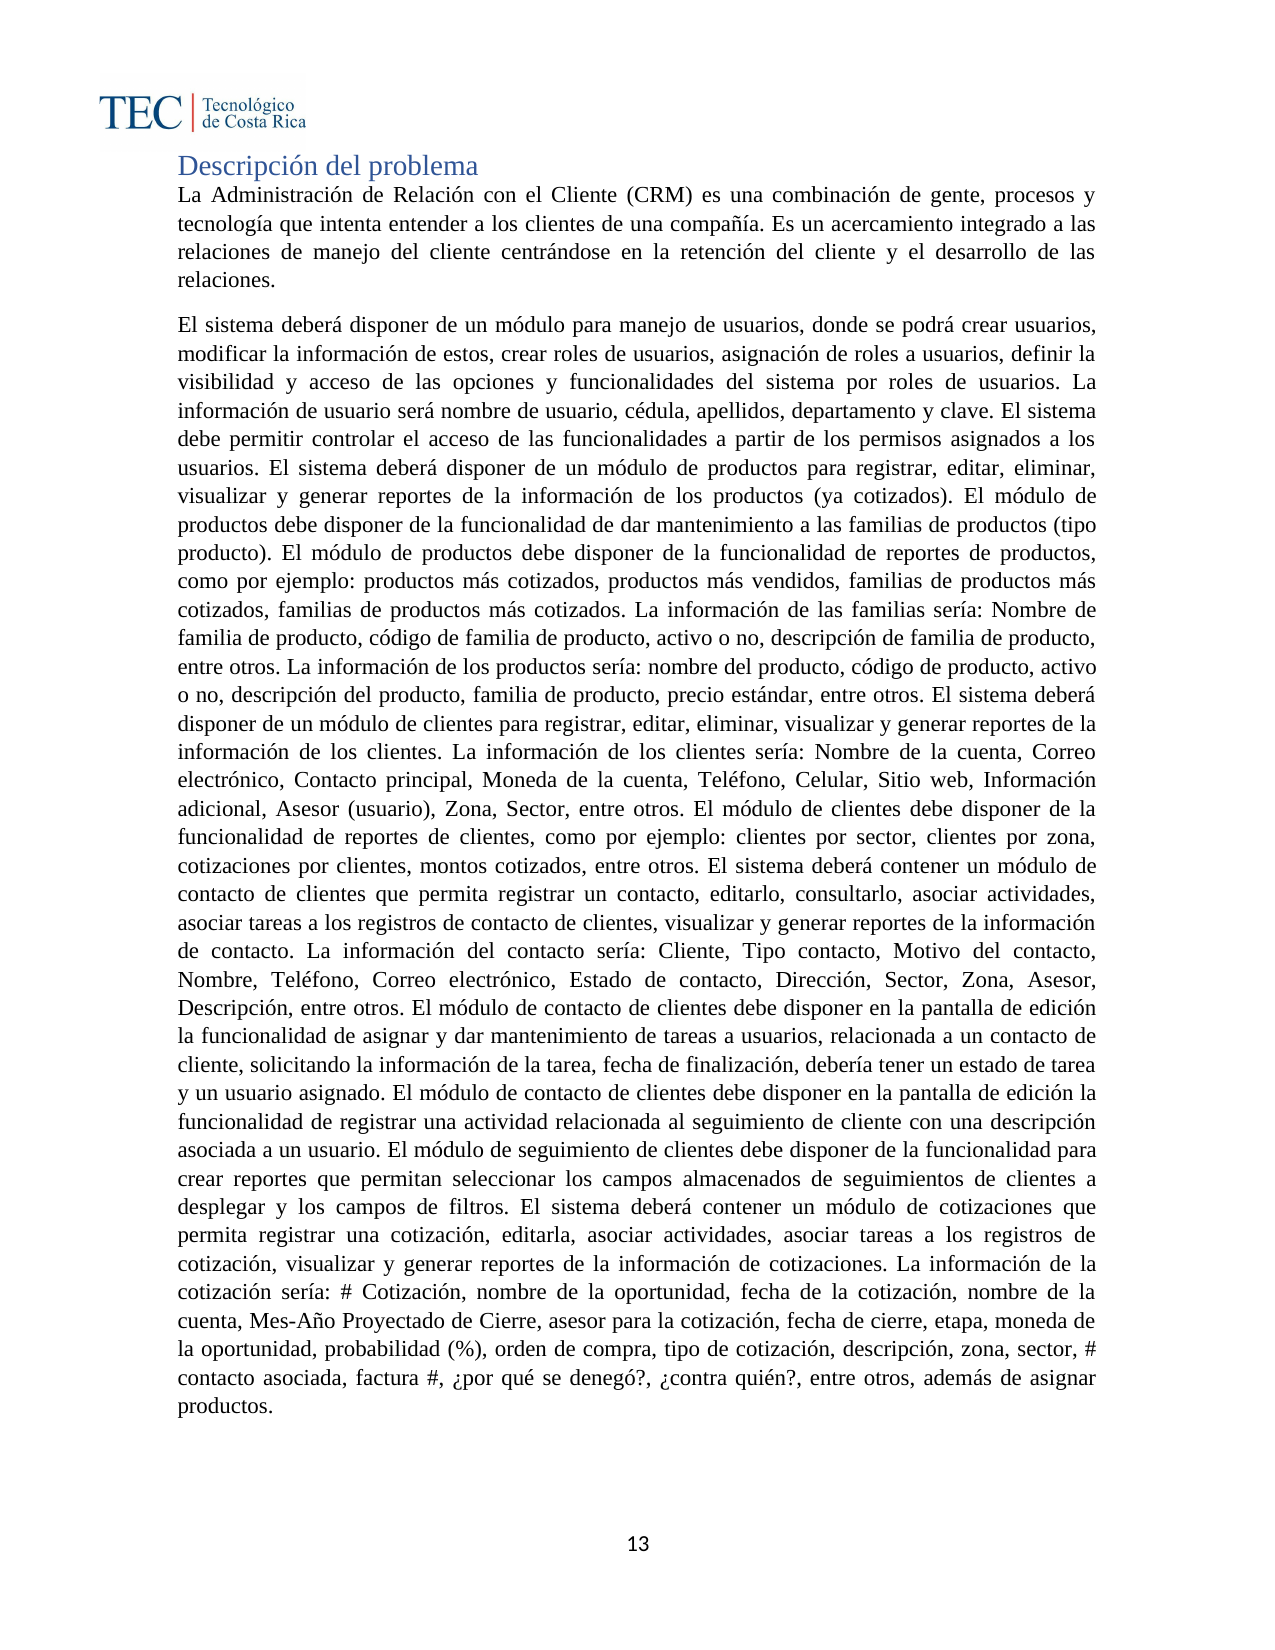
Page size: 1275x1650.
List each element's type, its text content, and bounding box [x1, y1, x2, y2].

subtitle Descripción del problema [177, 148, 1098, 181]
picture [99, 73, 306, 152]
text El sistema deberá disponer de un módulo para manejo de usuarios, donde se podrá crear usuarios, modificar la información de estos, crear roles de usuarios, asignación de roles a usuarios, definir la visibilidad y acceso de las opciones y funcionalidades del sistema por roles de usuarios. La información de usuario será nombre de usuario, cédula, apellidos, departamento y clave. El sistema debe permitir controlar el acceso de las funcionalidades a partir de los permisos asignados a los usuarios. El sistema deberá disponer de un módulo de productos para registrar, editar, eliminar, visualizar y generar reportes de la información de los productos (ya cotizados). El módulo de productos debe disponer de la funcionalidad de dar mantenimiento a las familias de productos (tipo producto). El módulo de productos debe disponer de la funcionalidad de reportes de productos, como por ejemplo: productos más cotizados, productos más vendidos, familias de productos más cotizados, familias de productos más cotizados. La información de las familias sería: Nombre de familia de producto, código de familia de producto, activo o no, descripción de familia de producto, entre otros. La información de los productos sería: nombre del producto, código de producto, activo o no, descripción del producto, familia de producto, precio estándar, entre otros. El sistema deberá disponer de un módulo de clientes para registrar, editar, eliminar, visualizar y generar reportes de la información de los clientes. La información de los clientes sería: Nombre de la cuenta, Correo electrónico, Contacto principal, Moneda de la cuenta, Teléfono, Celular, Sitio web, Información adicional, Asesor (usuario), Zona, Sector, entre otros. El módulo de clientes debe disponer de la funcionalidad de reportes de clientes, como por ejemplo: clientes por sector, clientes por zona, cotizaciones por clientes, montos cotizados, entre otros. El sistema deberá contener un módulo de contacto de clientes que permita registrar un contacto, editarlo, consultarlo, asociar actividades, asociar tareas a los registros de contacto de clientes, visualizar y generar reportes de la información de contacto. La información del contacto sería: Cliente, Tipo contacto, Motivo del contacto, Nombre, Teléfono, Correo electrónico, Estado de contacto, Dirección, Sector, Zona, Asesor, Descripción, entre otros. El módulo de contacto de clientes debe disponer en la pantalla de edición la funcionalidad de asignar y dar mantenimiento de tareas a usuarios, relacionada a un contacto de cliente, solicitando la información de la tarea, fecha de finalización, debería tener un estado de tarea y un usuario asignado. El módulo de contacto de clientes debe disponer en la pantalla de edición la funcionalidad de registrar una actividad relacionada al seguimiento de cliente con una descripción asociada a un usuario. El módulo de seguimiento de clientes debe disponer de la funcionalidad para crear reportes que permitan seleccionar los campos almacenados de seguimientos de clientes a desplegar y los campos de filtros. El sistema deberá contener un módulo de cotizaciones que permita registrar una cotización, editarla, asociar actividades, asociar tareas a los registros de cotización, visualizar y generar reportes de la información de cotizaciones. La información de la cotización sería: # Cotización, nombre de la oportunidad, fecha de la cotización, nombre de la cuenta, Mes-Año Proyectado de Cierre, asesor para la cotización, fecha de cierre, etapa, moneda de la oportunidad, probabilidad (%), orden de compra, tipo de cotización, descripción, zona, sector, # contacto asociada, factura #, ¿por qué se denegó?, ¿contra quién?, entre otros, además de asignar productos. [177, 312, 1098, 1418]
text La Administración de Relación con el Cliente (CRM) es una combinación de gente, procesos y tecnología que intenta entender a los clientes de una compañía. Es un acercamiento integrado a las relaciones de manejo del cliente centrándose en la retención del cliente y el desarrollo de las relaciones. [177, 181, 1098, 293]
